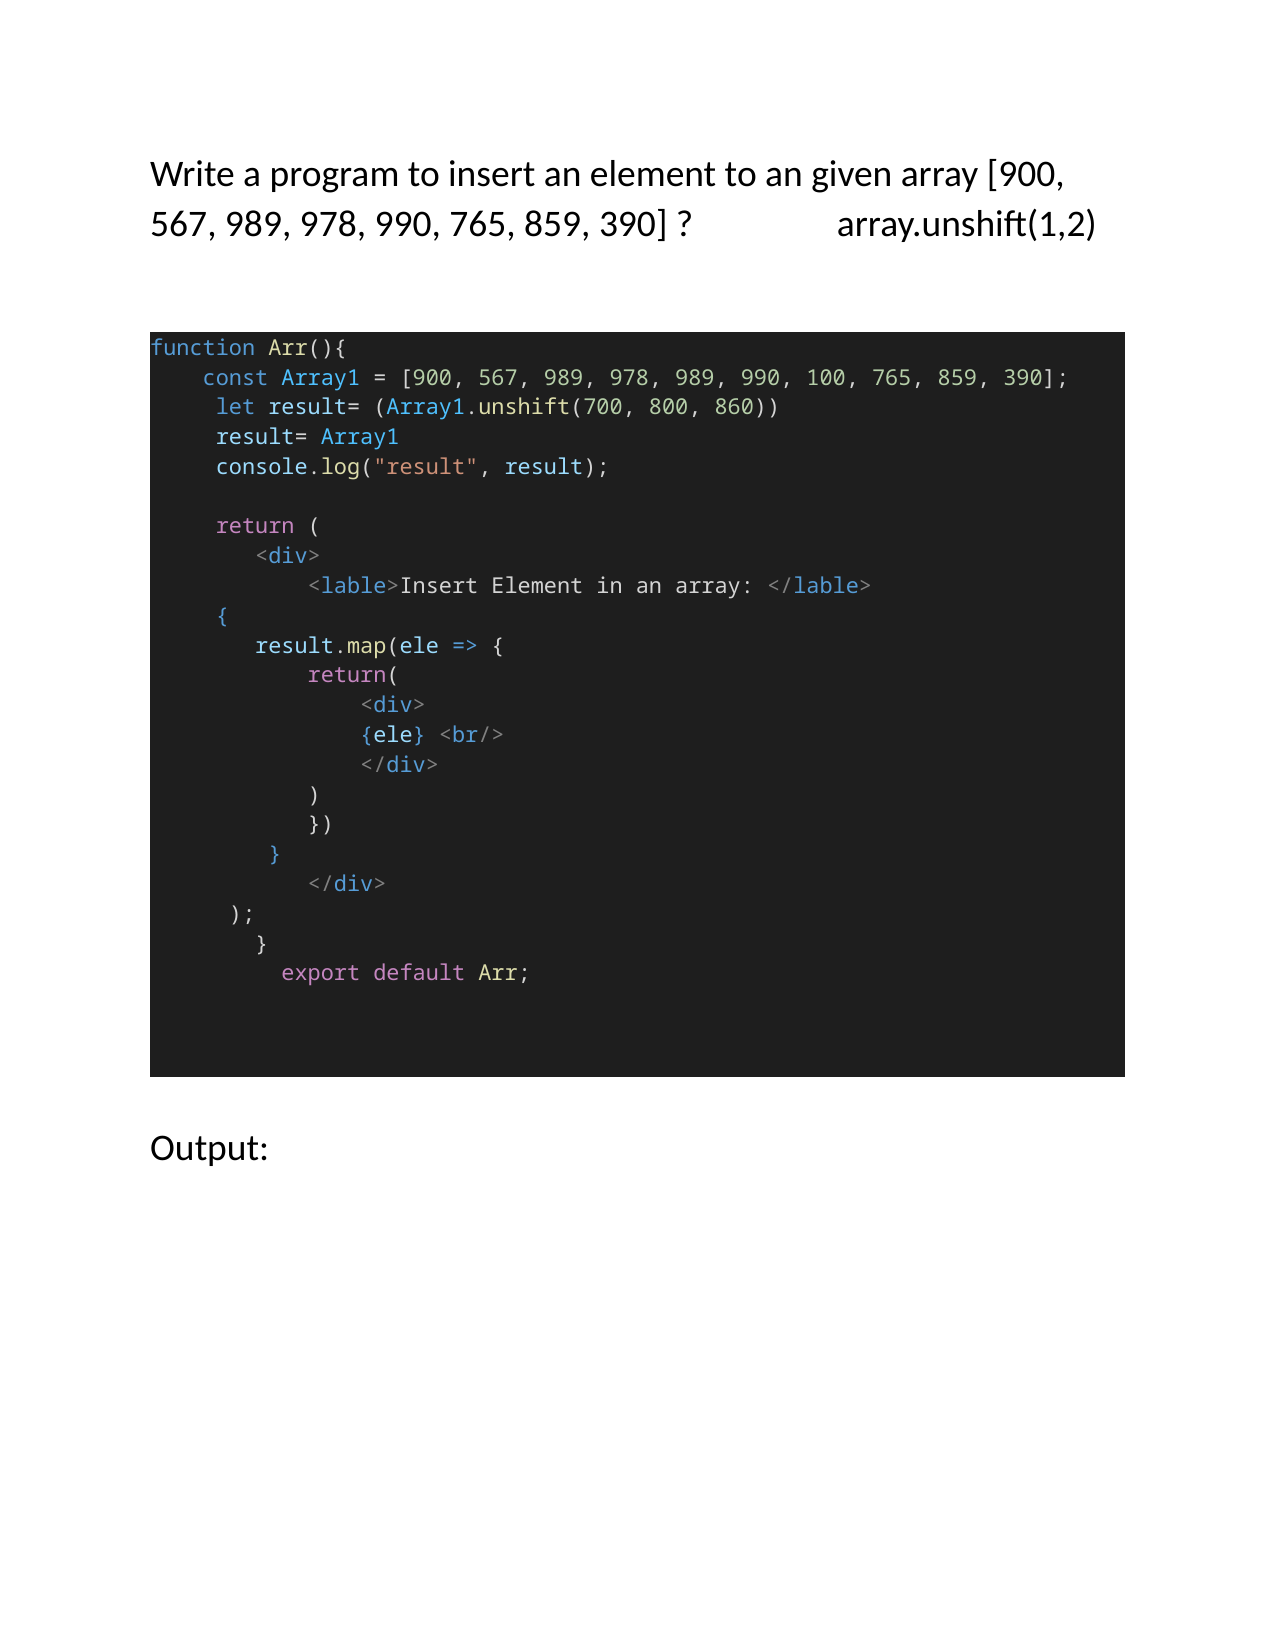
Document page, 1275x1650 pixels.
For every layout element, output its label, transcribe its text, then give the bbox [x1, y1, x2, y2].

text {ele} <br/> [150, 719, 1125, 749]
text </div> [150, 868, 1125, 898]
text <lable>Insert Element in an array: </lable> [150, 570, 1125, 600]
text export default Arr; [150, 957, 1125, 987]
text const Array1 = [900, 567, 989, 978, 989, 990, 100, 765, 859, 390]; [150, 362, 1125, 391]
text } [150, 838, 1125, 868]
text }) [150, 808, 1125, 838]
text <div> [150, 689, 1125, 719]
text let result= (Array1.unshift(700, 800, 860)) [150, 391, 1125, 421]
text function Arr(){ [150, 332, 1125, 362]
text return( [150, 659, 1125, 689]
text Output: [150, 1123, 1125, 1169]
text <div> [150, 540, 1125, 570]
text } [150, 928, 1125, 957]
text { [150, 600, 1125, 630]
text </div> [150, 749, 1125, 779]
text Write a program to insert an element to an given array [900, 567, 989, 978, 990, 765, 859, 390] ? array.unshift(1,2) [150, 150, 1125, 245]
text ) [150, 779, 1125, 808]
text result= Array1 [150, 421, 1125, 451]
text ); [150, 898, 1125, 928]
text console.log("result", result); [150, 451, 1125, 481]
text return ( [150, 511, 1125, 540]
text result.map(ele => { [150, 630, 1125, 659]
